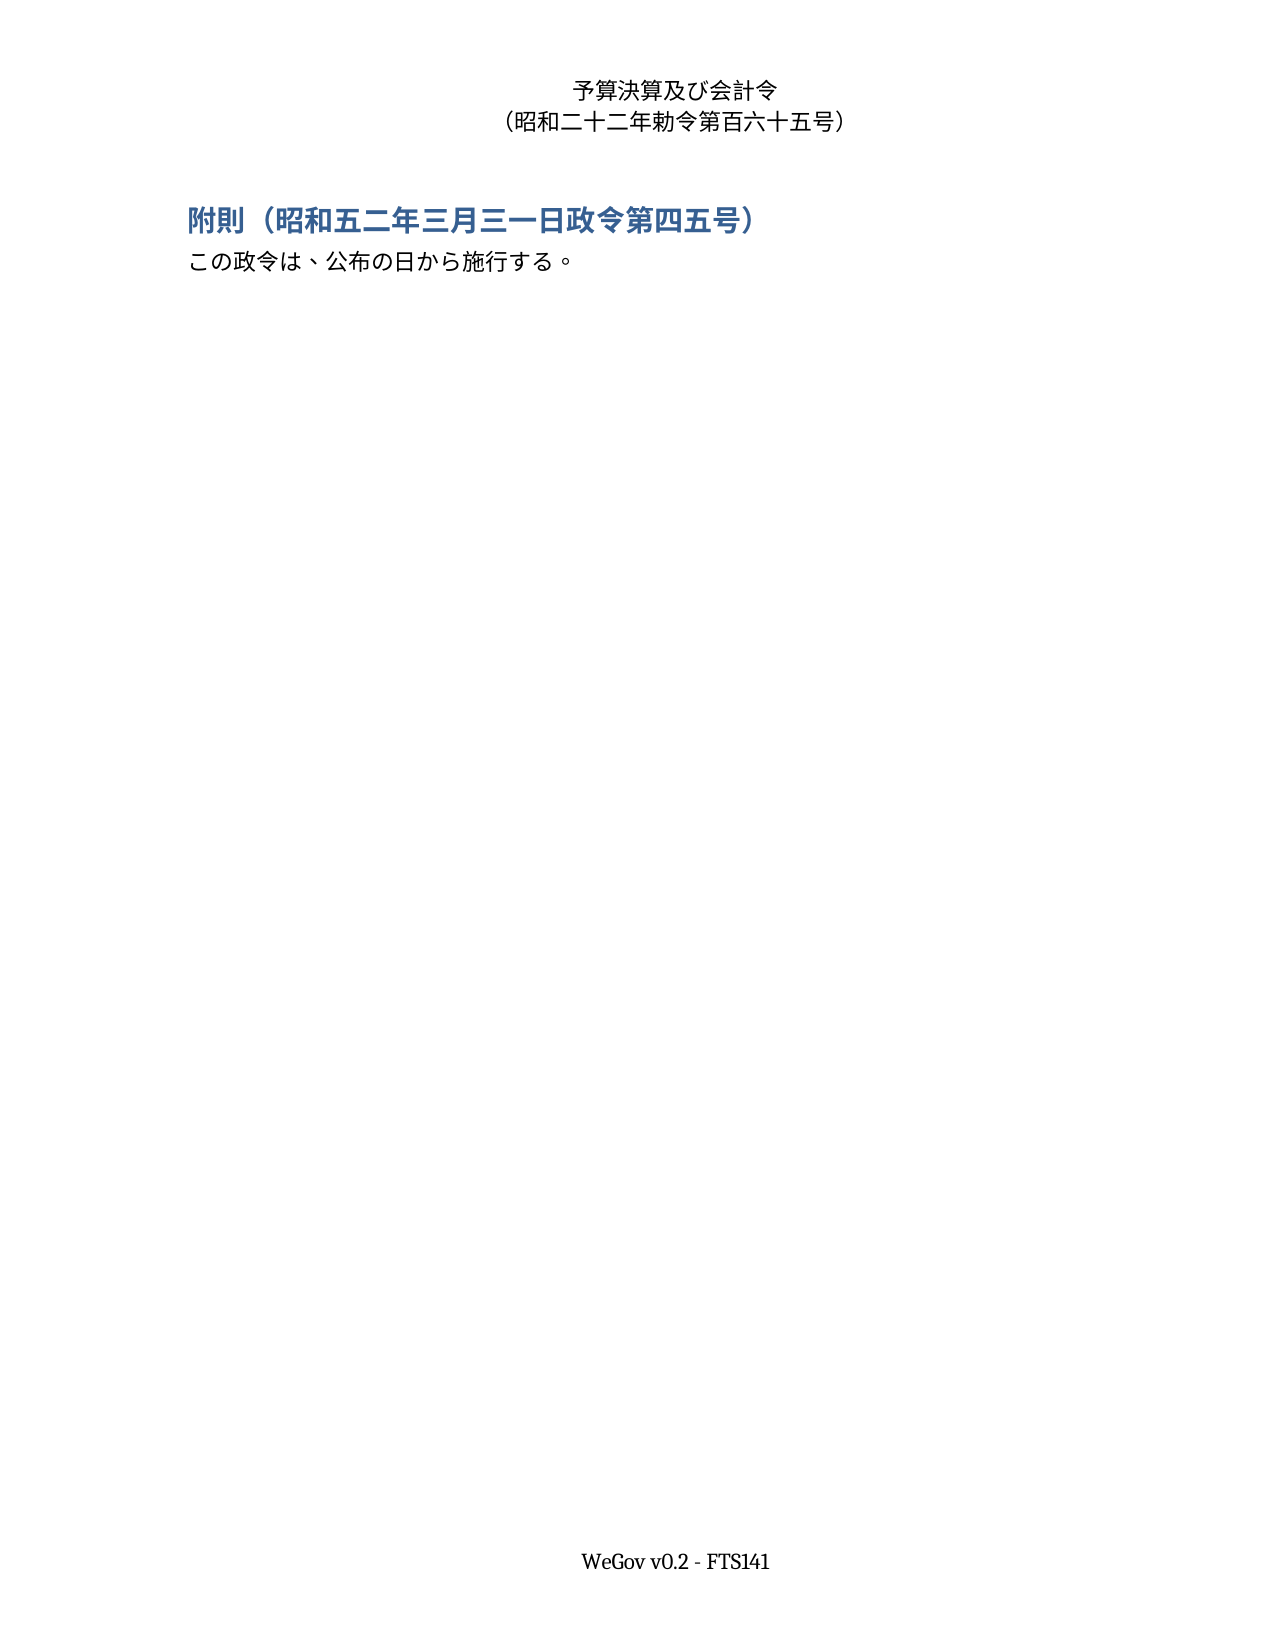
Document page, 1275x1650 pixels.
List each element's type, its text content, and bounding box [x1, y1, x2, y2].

text この政令は、公布の日から施行する。 [187, 246, 1087, 277]
subtitle 附則（昭和五二年三月三一日政令第四五号） [187, 200, 1087, 240]
